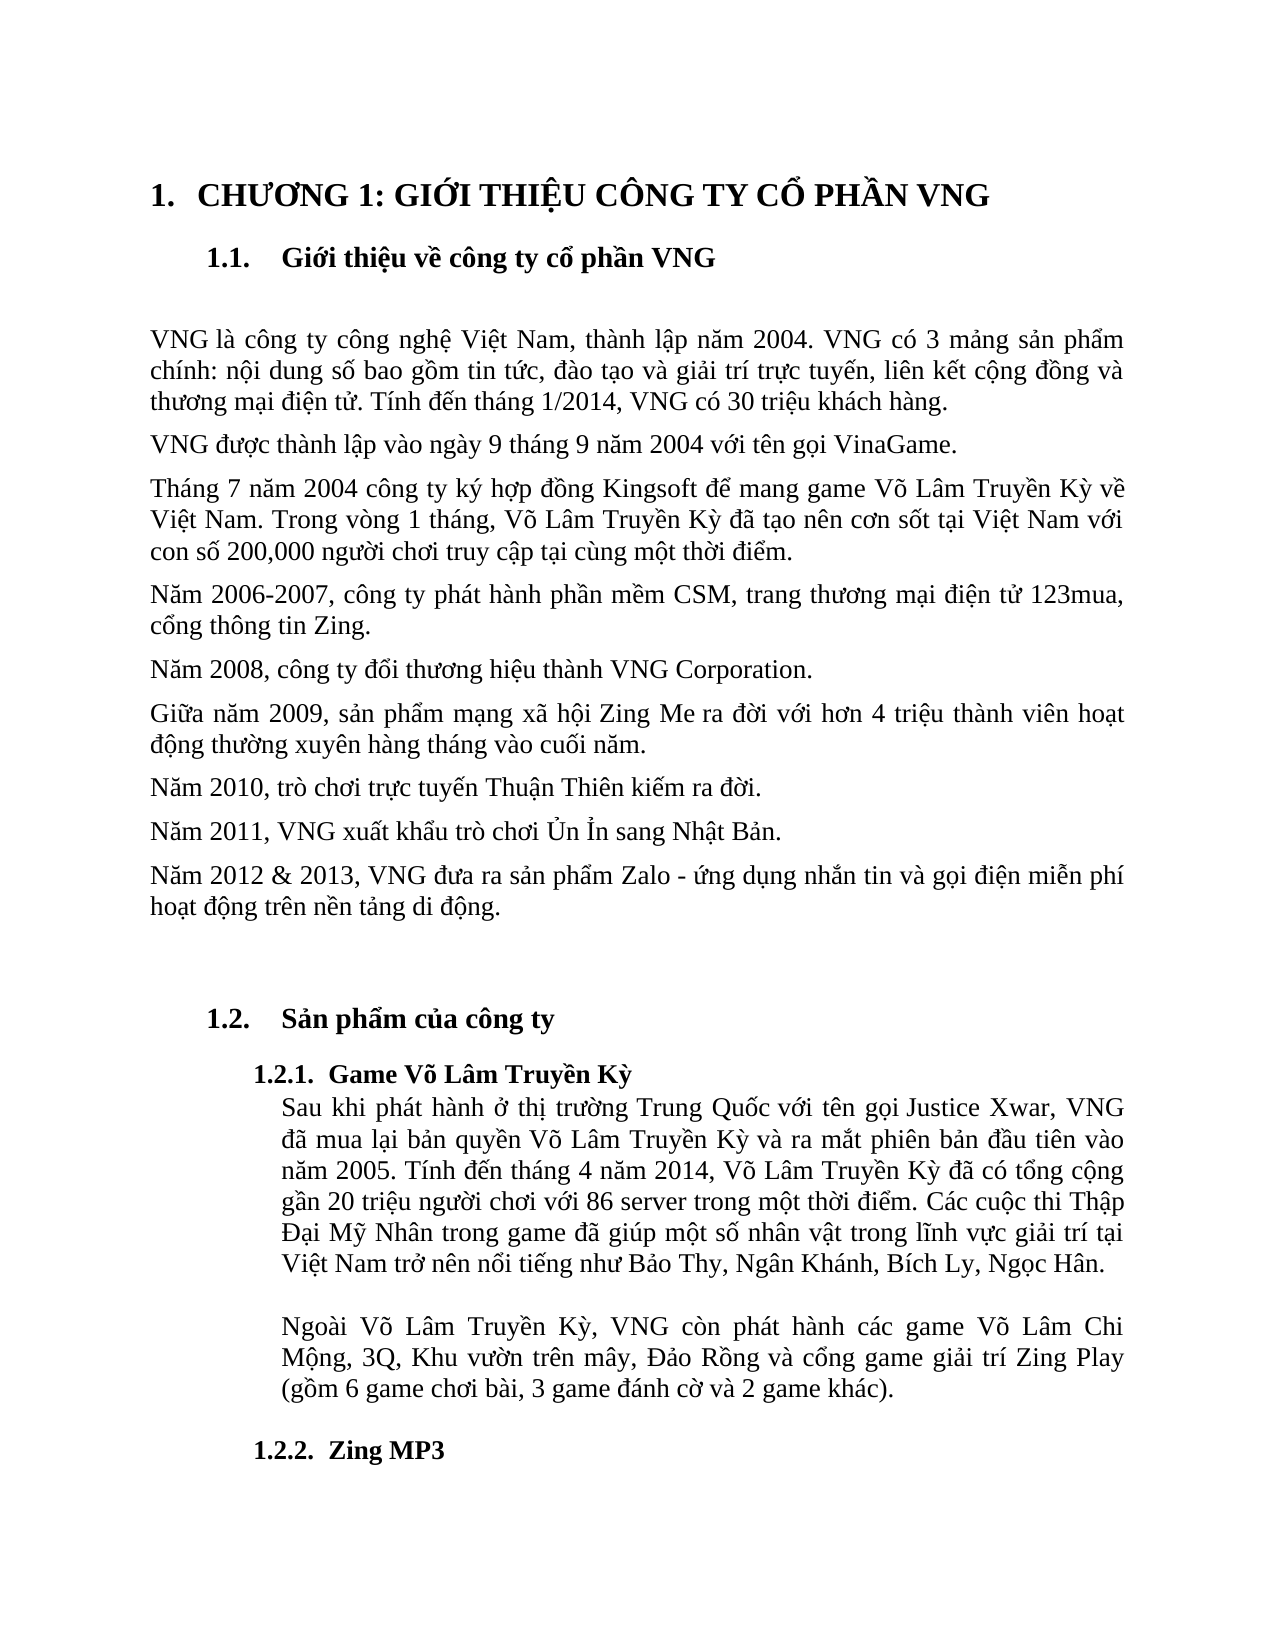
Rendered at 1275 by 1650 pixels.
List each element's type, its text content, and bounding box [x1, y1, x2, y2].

subtitle Giới thiệu về công ty cổ phần VNG [206, 240, 1125, 273]
text Sau khi phát hành ở thị trường Trung Quốc với tên gọi Justice Xwar, VNG đã mua lại bản quyền Võ Lâm Truyền Kỳ và ra mắt phiên bản đầu tiên vào năm 2005. Tính đến tháng 4 năm 2014, Võ Lâm Truyền Kỳ đã có tổng cộng gần 20 triệu người chơi với 86 server trong một thời điểm. Các cuộc thi Thập Đại Mỹ Nhân trong game đã giúp một số nhân vật trong lĩnh vực giải trí tại Việt Nam trở nên nổi tiếng như Bảo Thy, Ngân Khánh, Bích Ly, Ngọc Hân. [281, 1092, 1125, 1278]
subtitle Game Võ Lâm Truyền Kỳ [253, 1058, 1125, 1089]
text Năm 2011, VNG xuất khẩu trò chơi Ủn Ỉn sang Nhật Bản. [150, 815, 1125, 846]
text VNG là công ty công nghệ Việt Nam, thành lập năm 2004. VNG có 3 mảng sản phẩm chính: nội dung số bao gồm tin tức, đào tạo và giải trí trực tuyến, liên kết cộng đồng và thương mại điện tử. Tính đến tháng 1/2014, VNG có 30 triệu khách hàng. [150, 323, 1125, 416]
text Giữa năm 2009, sản phẩm mạng xã hội Zing Me ra đời với hơn 4 triệu thành viên hoạt động thường xuyên hàng tháng vào cuối năm. [150, 697, 1125, 759]
text Năm 2008, công ty đổi thương hiệu thành VNG Corporation. [150, 653, 1125, 684]
text Năm 2012 & 2013, VNG đưa ra sản phẩm Zalo - ứng dụng nhắn tin và gọi điện miễn phí hoạt động trên nền tảng di động. [150, 859, 1125, 921]
text Năm 2010, trò chơi trực tuyến Thuận Thiên kiếm ra đời. [150, 771, 1125, 803]
list Zing MP3 [253, 1434, 1125, 1465]
text Ngoài Võ Lâm Truyền Kỳ, VNG còn phát hành các game Võ Lâm Chi Mộng, 3Q, Khu vườn trên mây, Đảo Rồng và cổng game giải trí Zing Play (gồm 6 game chơi bài, 3 game đánh cờ và 2 game khác). [281, 1309, 1125, 1403]
text Năm 2006-2007, công ty phát hành phần mềm CSM, trang thương mại điện tử 123mua, cổng thông tin Zing. [150, 578, 1125, 641]
subtitle Sản phẩm của công ty [206, 1001, 1125, 1034]
subtitle CHƯƠNG 1: GIỚI THIỆU CÔNG TY CỔ PHẦN VNG [150, 175, 1125, 213]
text VNG được thành lập vào ngày 9 tháng 9 năm 2004 với tên gọi VinaGame. [150, 429, 1125, 460]
text Tháng 7 năm 2004 công ty ký hợp đồng Kingsoft để mang game Võ Lâm Truyền Kỳ về Việt Nam. Trong vòng 1 tháng, Võ Lâm Truyền Kỳ đã tạo nên cơn sốt tại Việt Nam với con số 200,000 người chơi truy cập tại cùng một thời điểm. [150, 472, 1125, 566]
